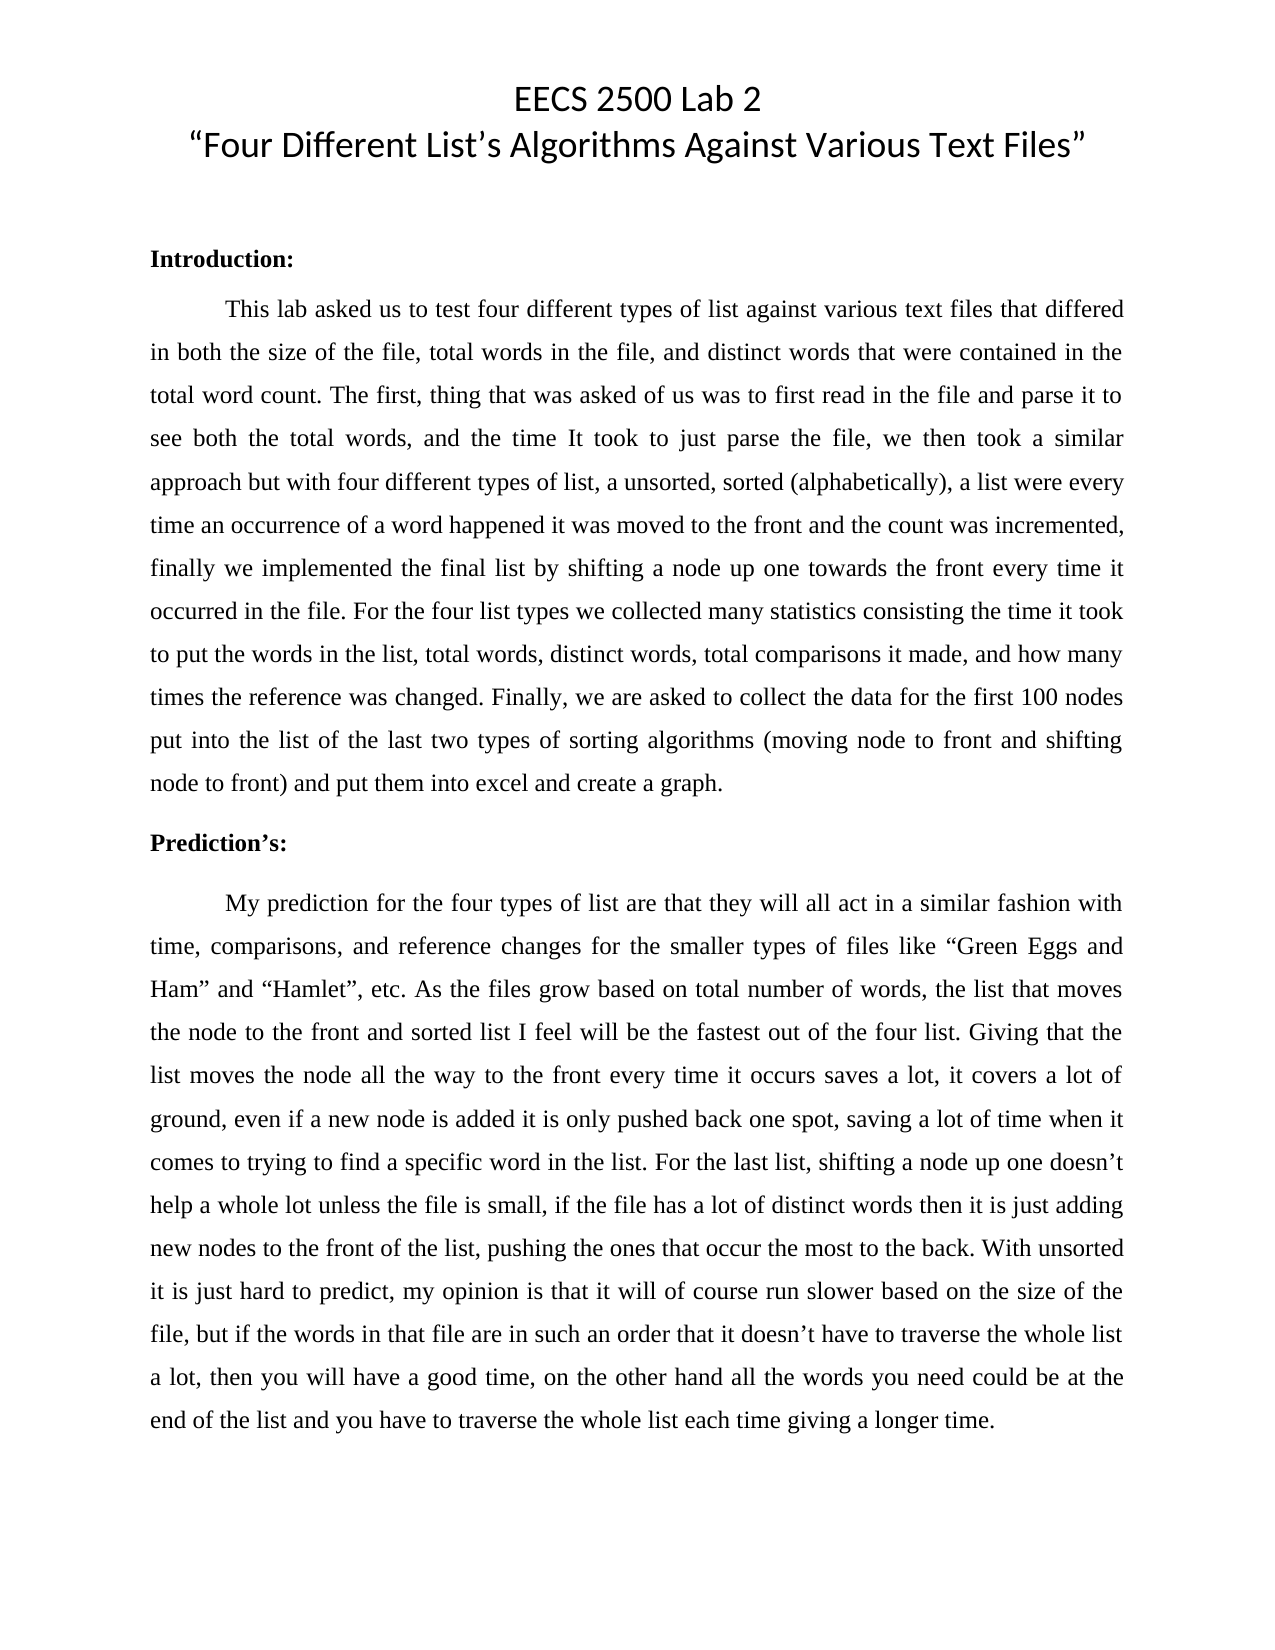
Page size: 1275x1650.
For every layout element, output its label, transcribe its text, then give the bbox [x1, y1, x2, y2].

text Prediction’s: [150, 828, 1125, 857]
text My prediction for the four types of list are that they will all act in a similar fashion with time, comparisons, and reference changes for the smaller types of files like “Green Eggs and Ham” and “Hamlet”, etc. As the files grow based on total number of words, the list that moves the node to the front and sorted list I feel will be the fastest out of the four list. Giving that the list moves the node all the way to the front every time it occurs saves a lot, it covers a lot of ground, even if a new node is added it is only pushed back one spot, saving a lot of time when it comes to trying to find a specific word in the list. For the last list, shifting a node up one doesn’t help a whole lot unless the file is small, if the file has a lot of distinct words then it is just adding new nodes to the front of the list, pushing the ones that occur the most to the back. With unsorted it is just hard to predict, my opinion is that it will of course run slower based on the size of the file, but if the words in that file are in such an order that it doesn’t have to traverse the whole list a lot, then you will have a good time, on the other hand all the words you need could be at the end of the list and you have to traverse the whole list each time giving a longer time. [150, 888, 1125, 1434]
text Introduction: [150, 244, 1125, 273]
text This lab asked us to test four different types of list against various text files that differed in both the size of the file, total words in the file, and distinct words that were contained in the total word count. The first, thing that was asked of us was to first read in the file and parse it to see both the total words, and the time It took to just parse the file, we then took a similar approach but with four different types of list, a unsorted, sorted (alphabetically), a list were every time an occurrence of a word happened it was moved to the front and the count was incremented, finally we implemented the final list by shifting a node up one towards the front every time it occurred in the file. For the four list types we collected many statistics consisting the time it took to put the words in the list, total words, distinct words, total comparisons it made, and how many times the reference was changed. Finally, we are asked to collect the data for the first 100 nodes put into the list of the last two types of sorting algorithms (moving node to front and shifting node to front) and put them into excel and create a graph. [150, 294, 1125, 797]
